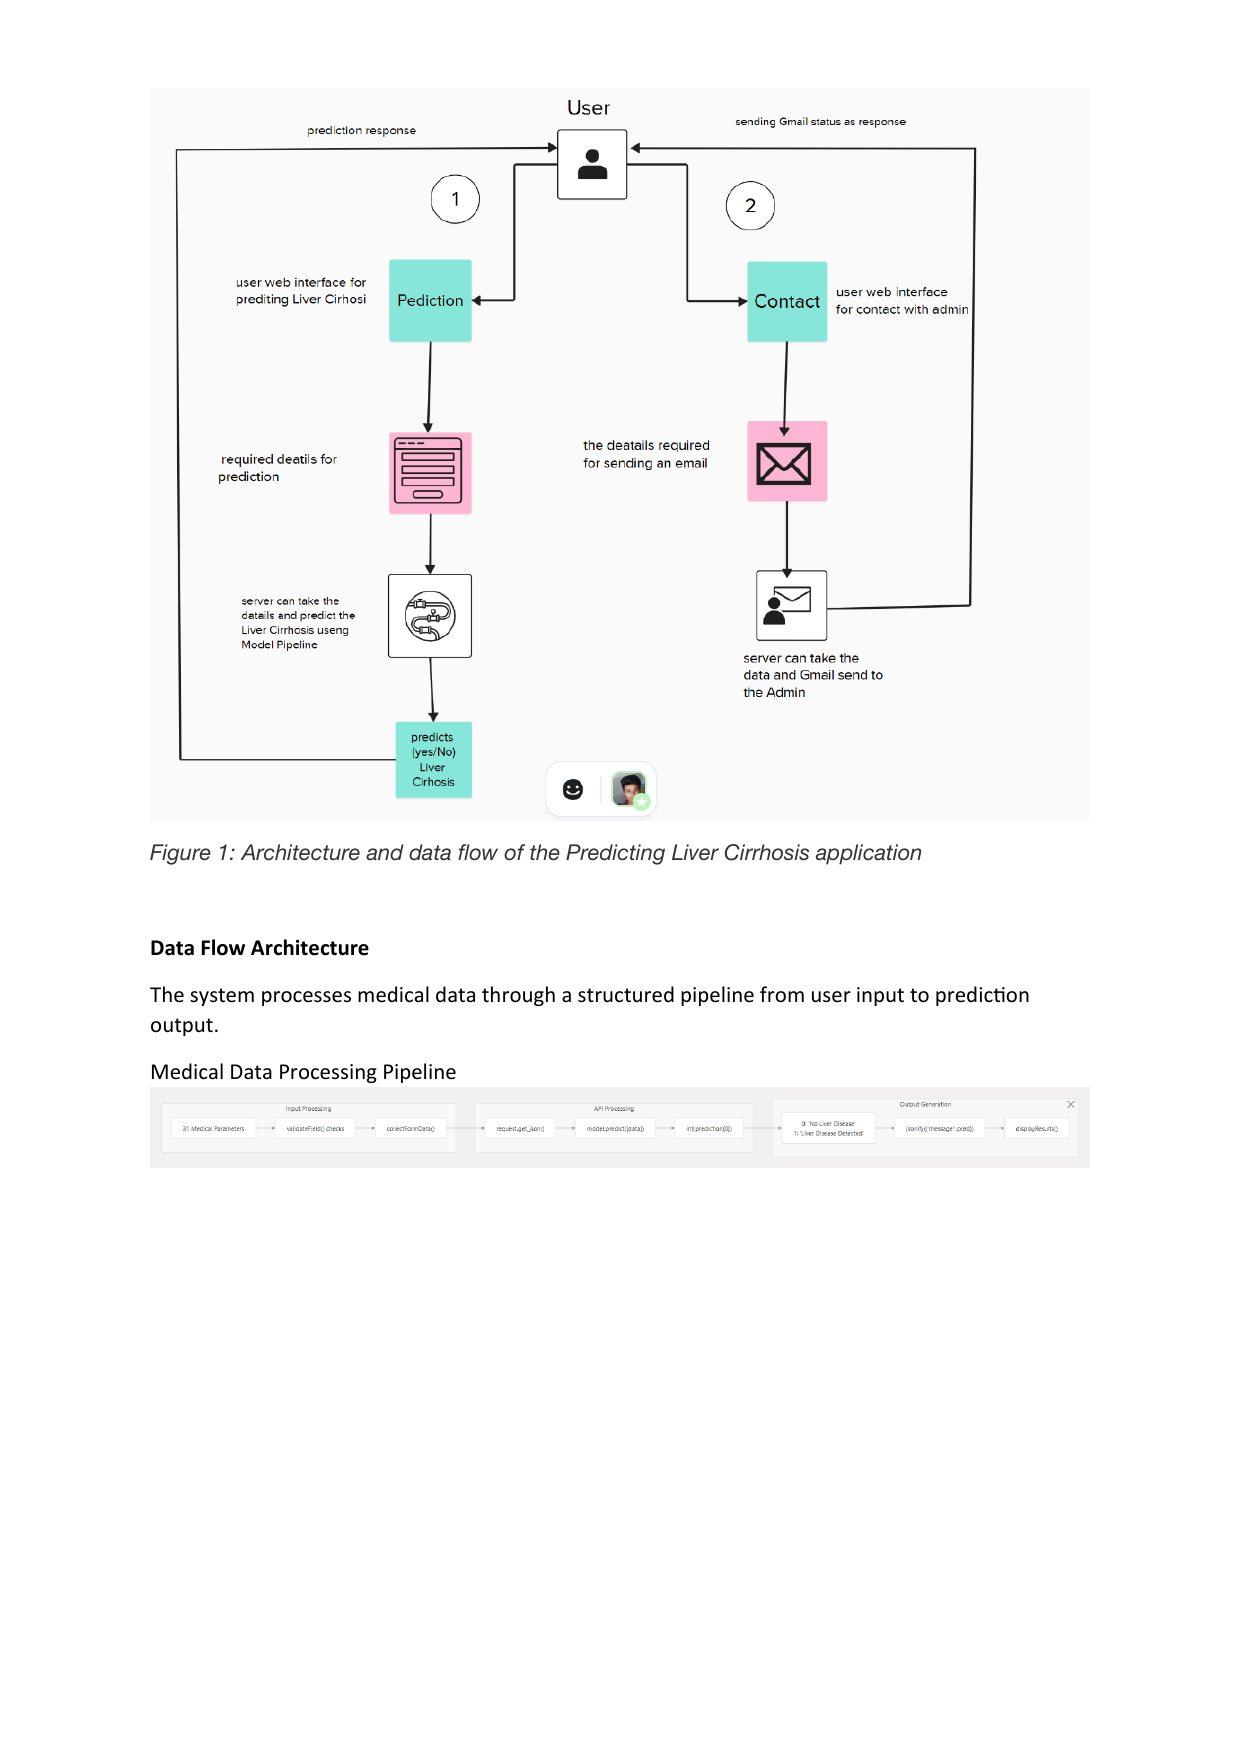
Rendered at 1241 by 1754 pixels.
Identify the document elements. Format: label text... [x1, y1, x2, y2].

picture [150, 88, 1091, 821]
text The system processes medical data through a structured pipeline from user input to prediction output. [150, 980, 1090, 1038]
picture [150, 1087, 1091, 1168]
text Data Flow Architecture [150, 933, 1090, 961]
text Figure 1: Architecture and data flow of the Predicting Liver Cirrhosis application [150, 839, 1090, 867]
text Medical Data Processing Pipeline [150, 1057, 1090, 1087]
